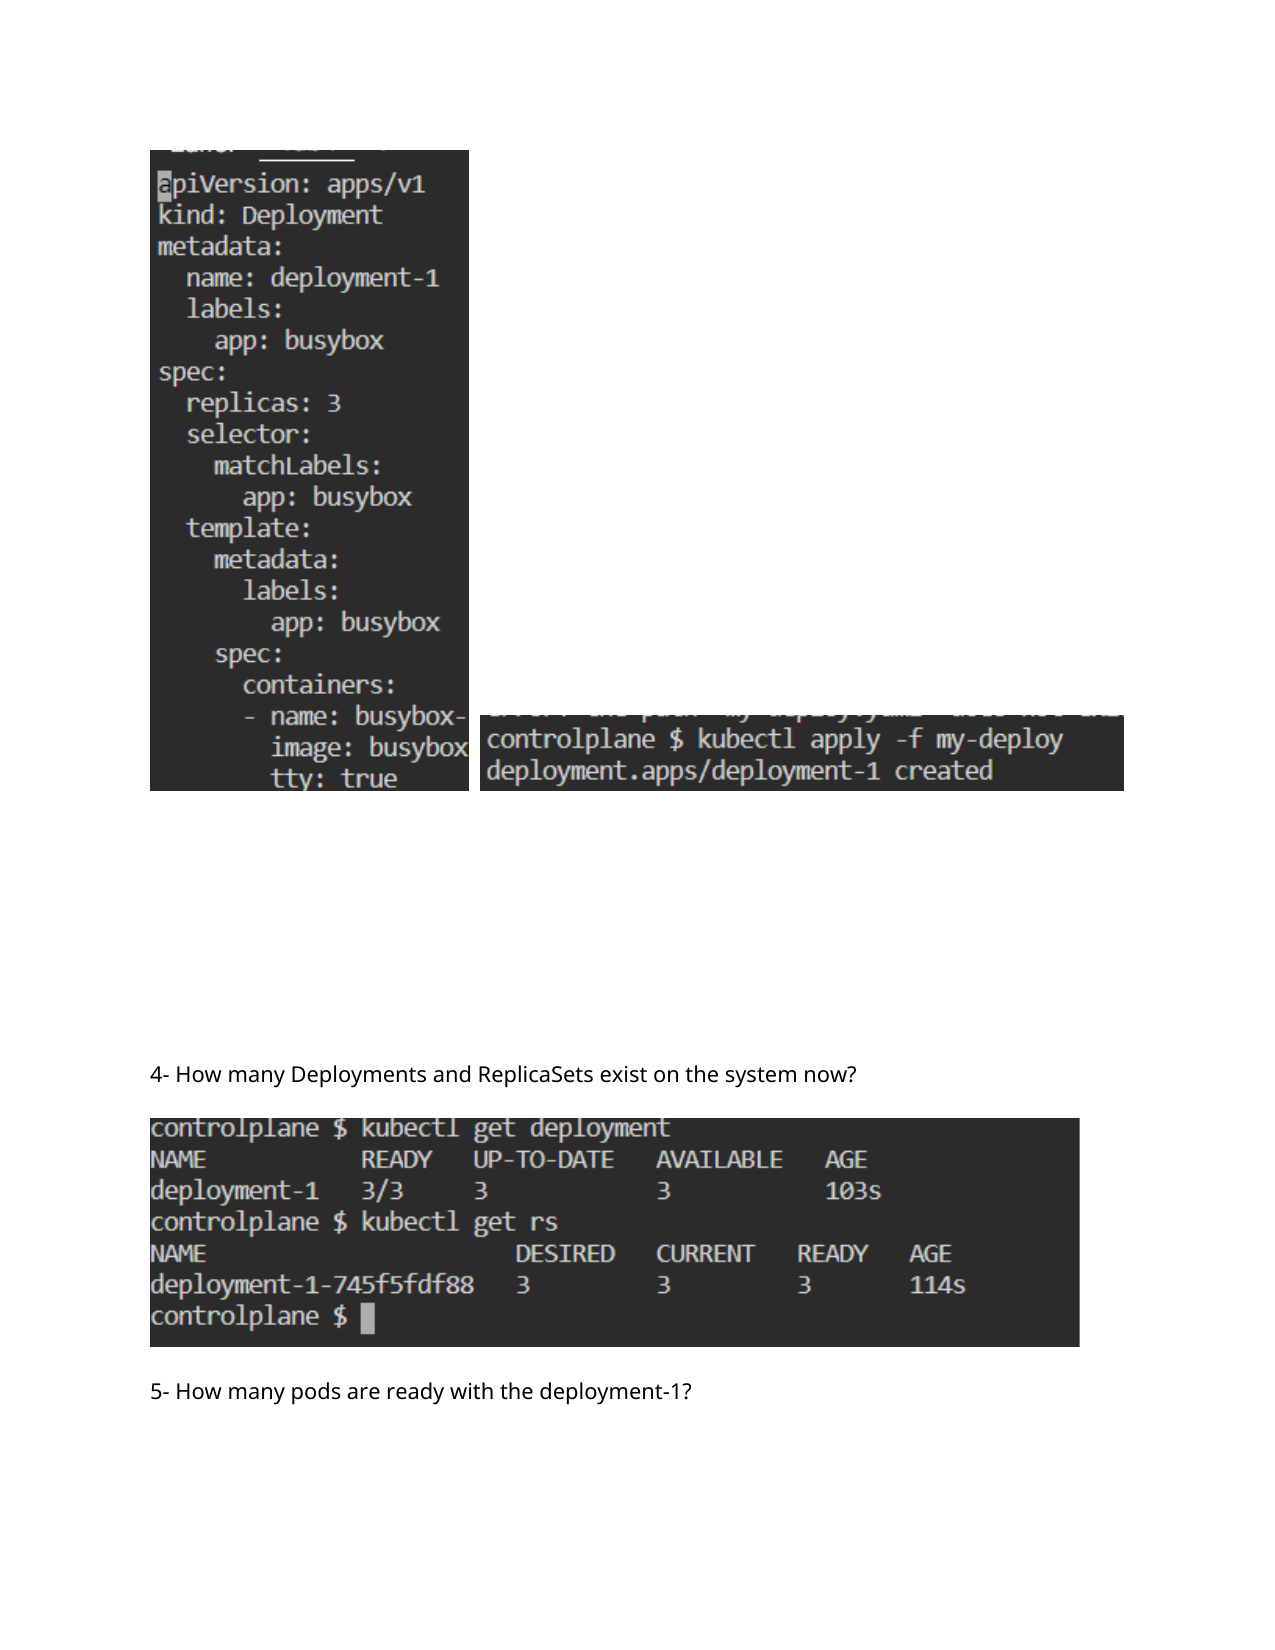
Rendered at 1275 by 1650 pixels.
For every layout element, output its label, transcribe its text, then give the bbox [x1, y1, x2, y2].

text 4- How many Deployments and ReplicaSets exist on the system now? [150, 1059, 1125, 1088]
text 5- How many pods are ready with the deployment-1? [150, 1376, 1125, 1406]
picture [480, 715, 1124, 791]
picture [150, 150, 469, 791]
picture [150, 1118, 1080, 1347]
